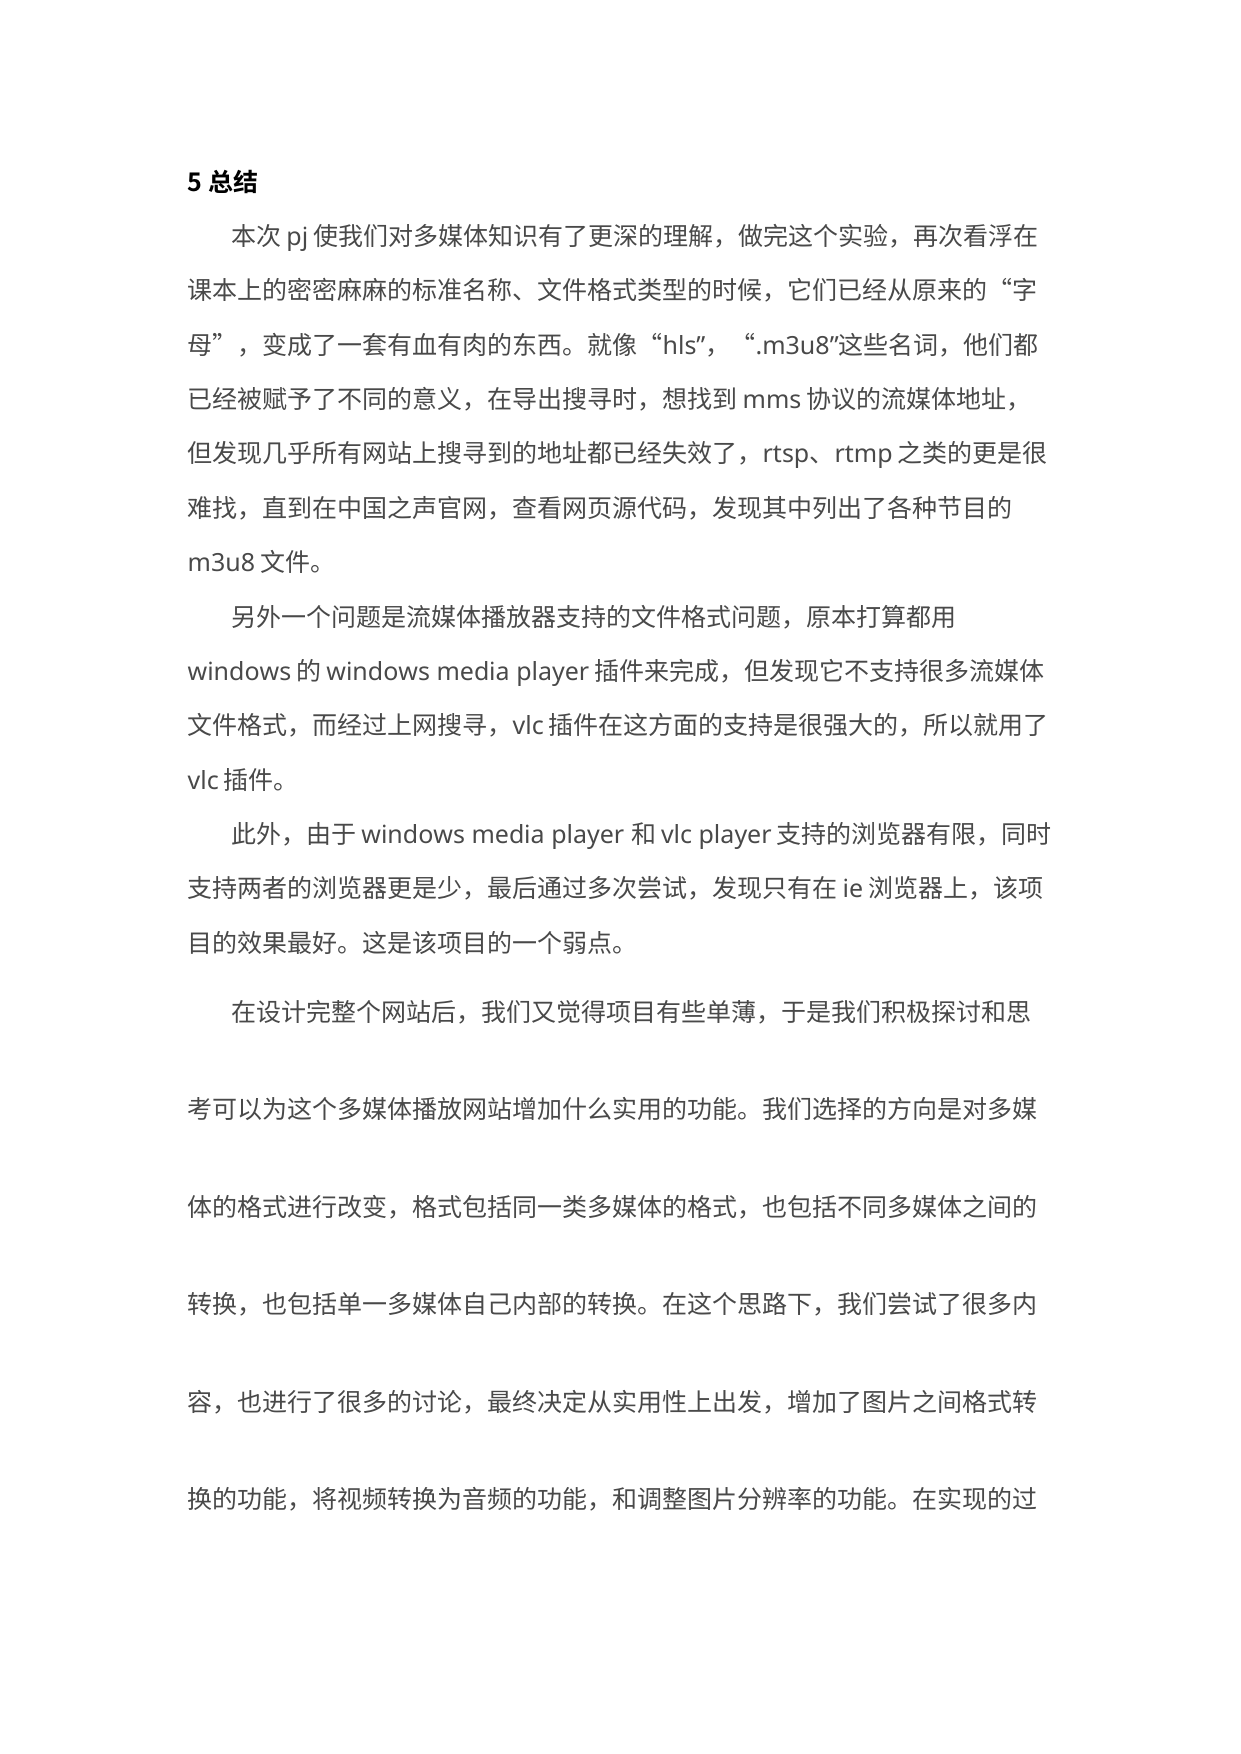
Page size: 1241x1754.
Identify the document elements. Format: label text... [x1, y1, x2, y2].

subtitle 5 总结 [187, 162, 1053, 198]
text 本次pj使我们对多媒体知识有了更深的理解，做完这个实验，再次看浮在课本上的密密麻麻的标准名称、文件格式类型的时候，它们已经从原来的“字母”，变成了一套有血有肉的东西。就像“hls”，“.m3u8”这些名词，他们都已经被赋予了不同的意义，在导出搜寻时，想找到mms协议的流媒体地址，但发现几乎所有网站上搜寻到的地址都已经失效了，rtsp、rtmp之类的更是很难找，直到在中国之声官网，查看网页源代码，发现其中列出了各种节目的m3u8文件。 [187, 216, 1053, 579]
text 此外，由于windows media player 和vlc player支持的浏览器有限，同时支持两者的浏览器更是少，最后通过多次尝试，发现只有在ie浏览器上，该项目的效果最好。这是该项目的一个弱点。 [187, 814, 1053, 959]
text 另外一个问题是流媒体播放器支持的文件格式问题，原本打算都用windows的windows media player插件来完成，但发现它不支持很多流媒体文件格式，而经过上网搜寻，vlc插件在这方面的支持是很强大的，所以就用了vlc插件。 [187, 597, 1053, 796]
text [187, 978, 1053, 1530]
